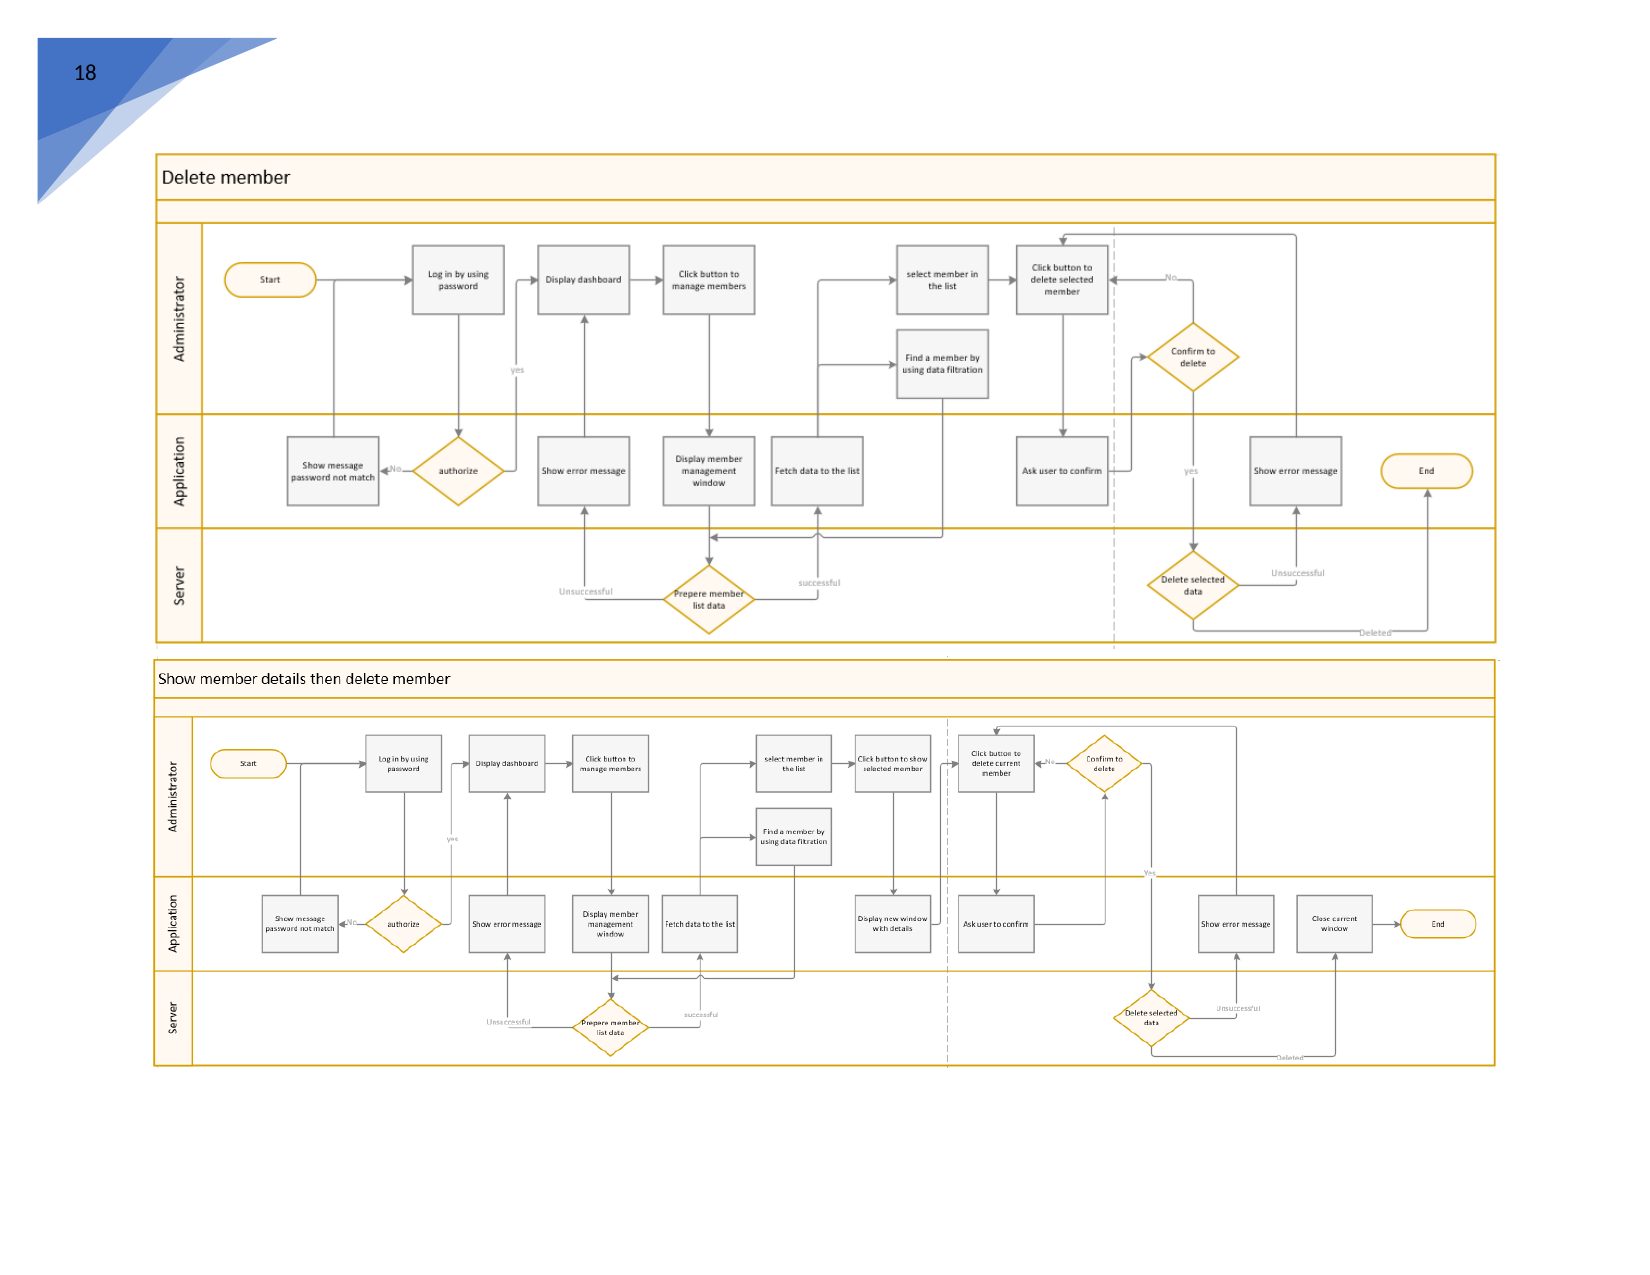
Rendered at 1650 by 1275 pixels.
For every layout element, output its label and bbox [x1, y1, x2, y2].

picture [150, 656, 1500, 1068]
picture [37, 37, 1500, 649]
